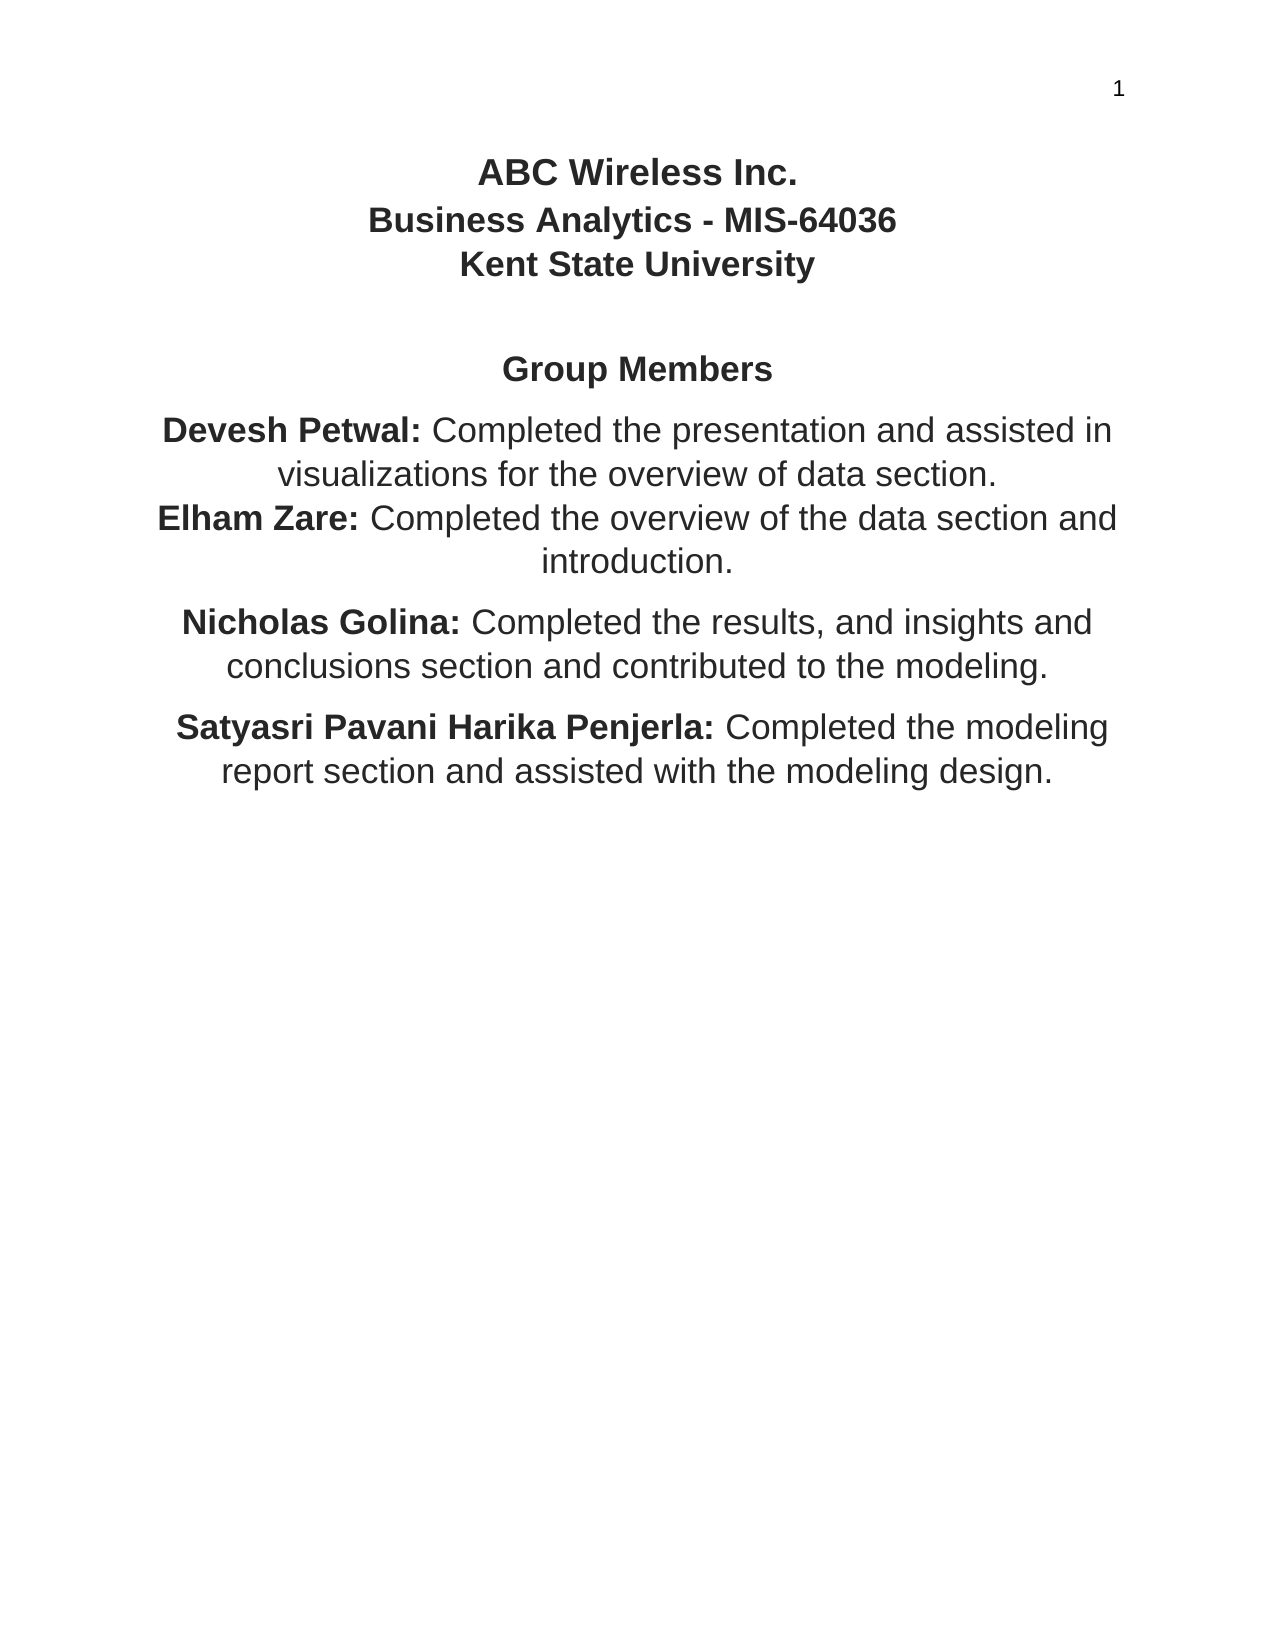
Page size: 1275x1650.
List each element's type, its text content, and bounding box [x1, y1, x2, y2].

text Business Analytics - MIS-64036 Kent State University [150, 199, 1125, 284]
text Group Members [150, 304, 1125, 389]
text Satyasri Pavani Harika Penjerla: Completed the modeling report section and assisted with the modeling design. [150, 706, 1125, 791]
text Devesh Petwal: Completed the presentation and assisted in visualizations for the overview of data section. Elham Zare: Completed the overview of the data section and introduction. [150, 409, 1125, 581]
text ABC Wireless Inc. [150, 150, 1125, 193]
text Nicholas Golina: Completed the results, and insights and conclusions section and contributed to the modeling. [150, 601, 1125, 686]
